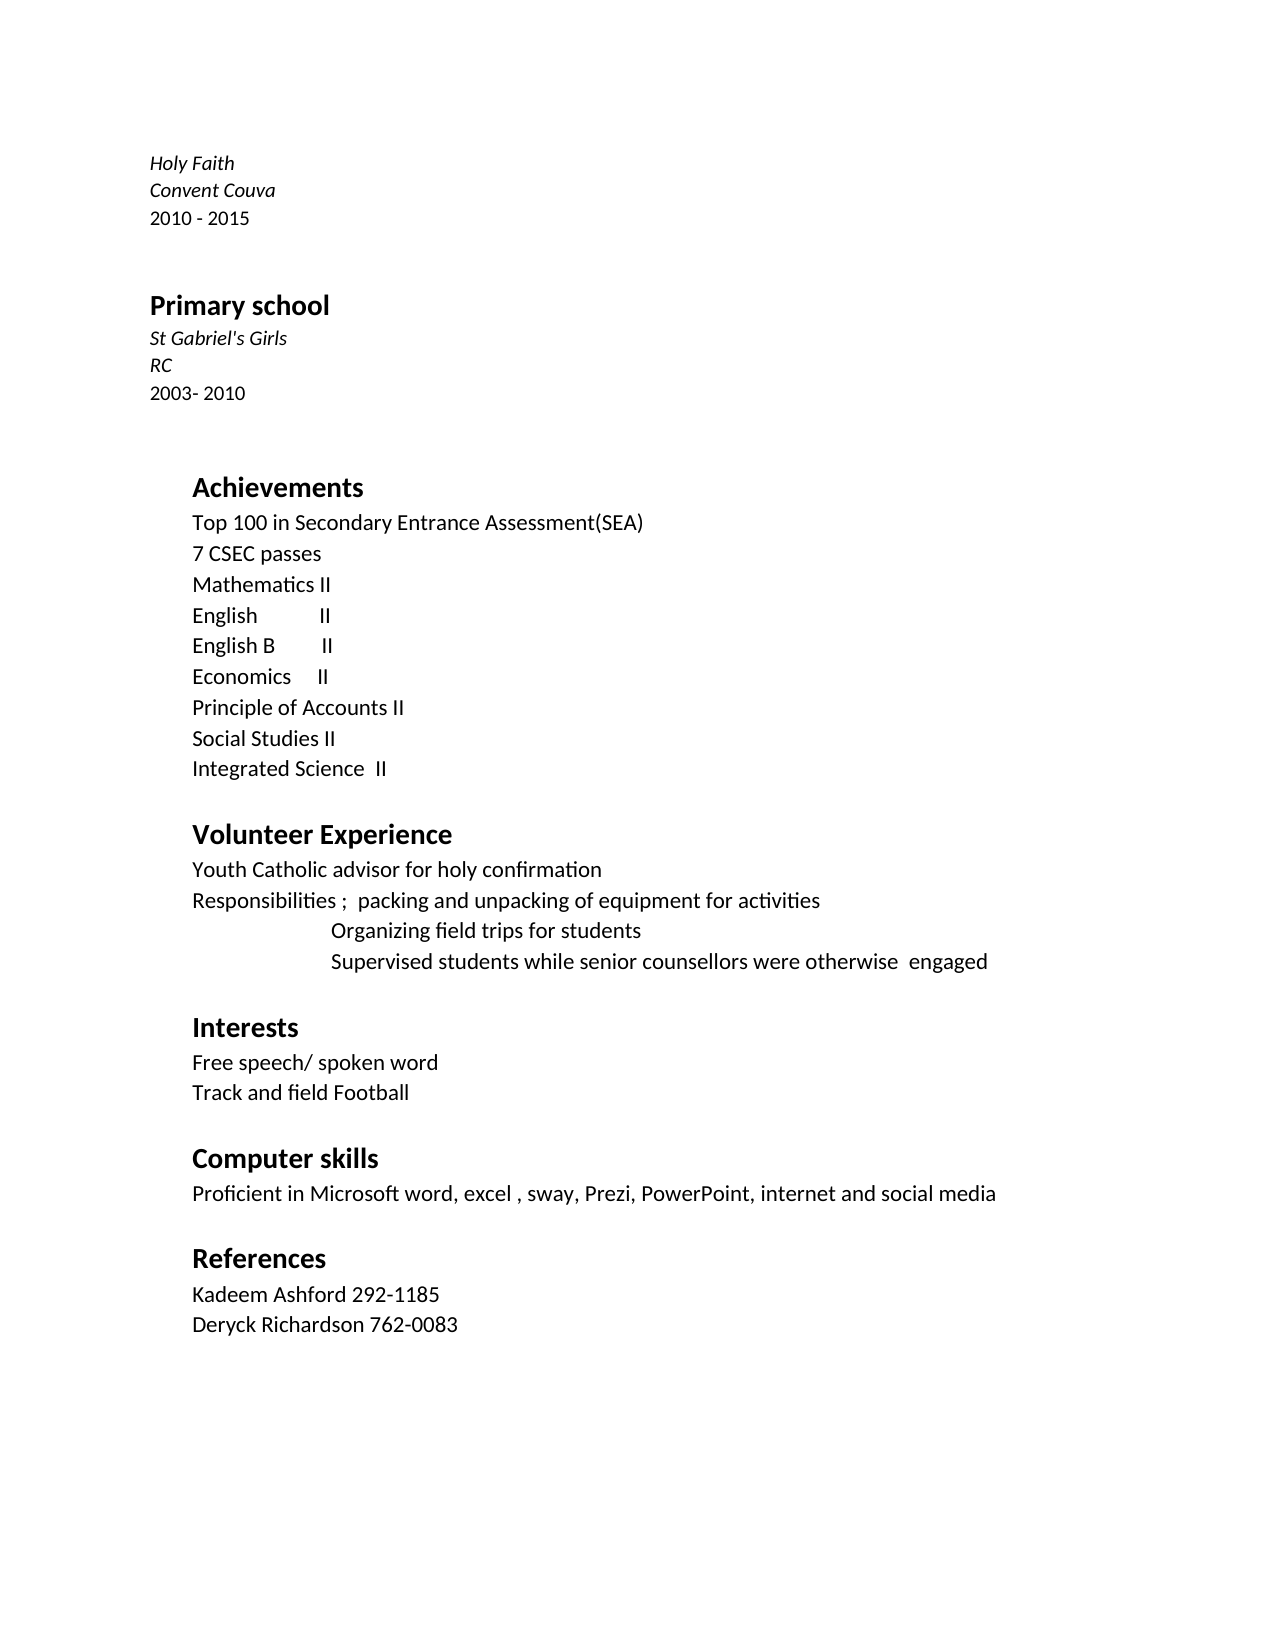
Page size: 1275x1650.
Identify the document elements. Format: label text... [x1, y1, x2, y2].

list English B II [192, 631, 1125, 659]
list Top 100 in Secondary Entrance Assessment(SEA) [192, 508, 1125, 537]
text Holy Faith Convent Couva 2010 - 2015 [149, 150, 296, 230]
list English II [192, 601, 1125, 629]
list Free speech/ spoken word [192, 1048, 1125, 1076]
list 7 CSEC passes [192, 539, 1125, 567]
list Proficient in Microsoft word, excel , sway, Prezi, PowerPoint, internet and social media [192, 1179, 1125, 1207]
list Responsibilities ; packing and unpacking of equipment for activities [192, 886, 1125, 914]
list Organizing field trips for students [192, 916, 1125, 944]
list Economics II [192, 662, 1125, 690]
list Mathematics II [192, 570, 1125, 598]
list Youth Catholic advisor for holy confirmation [192, 855, 1125, 883]
list Interests [192, 1009, 1125, 1044]
list Kadeem Ashford 292-1185 [192, 1280, 1125, 1308]
list Supervised students while senior counsellors were otherwise engaged [192, 947, 1125, 975]
list Principle of Accounts II [192, 693, 1125, 721]
list Volunteer Experience [192, 816, 1125, 851]
list Track and field Football [192, 1078, 1125, 1107]
list Achievements [192, 469, 1125, 505]
list Social Studies II [192, 724, 1125, 752]
list - 2010 [149, 380, 1125, 405]
list Deryck Richardson 762-0083 [192, 1311, 1125, 1338]
list Integrated Science II [192, 754, 1125, 782]
subtitle Primary school [150, 287, 1125, 322]
text St Gabriel's Girls RC [149, 325, 296, 378]
list Computer skills [192, 1140, 1125, 1176]
list References [192, 1241, 1125, 1276]
